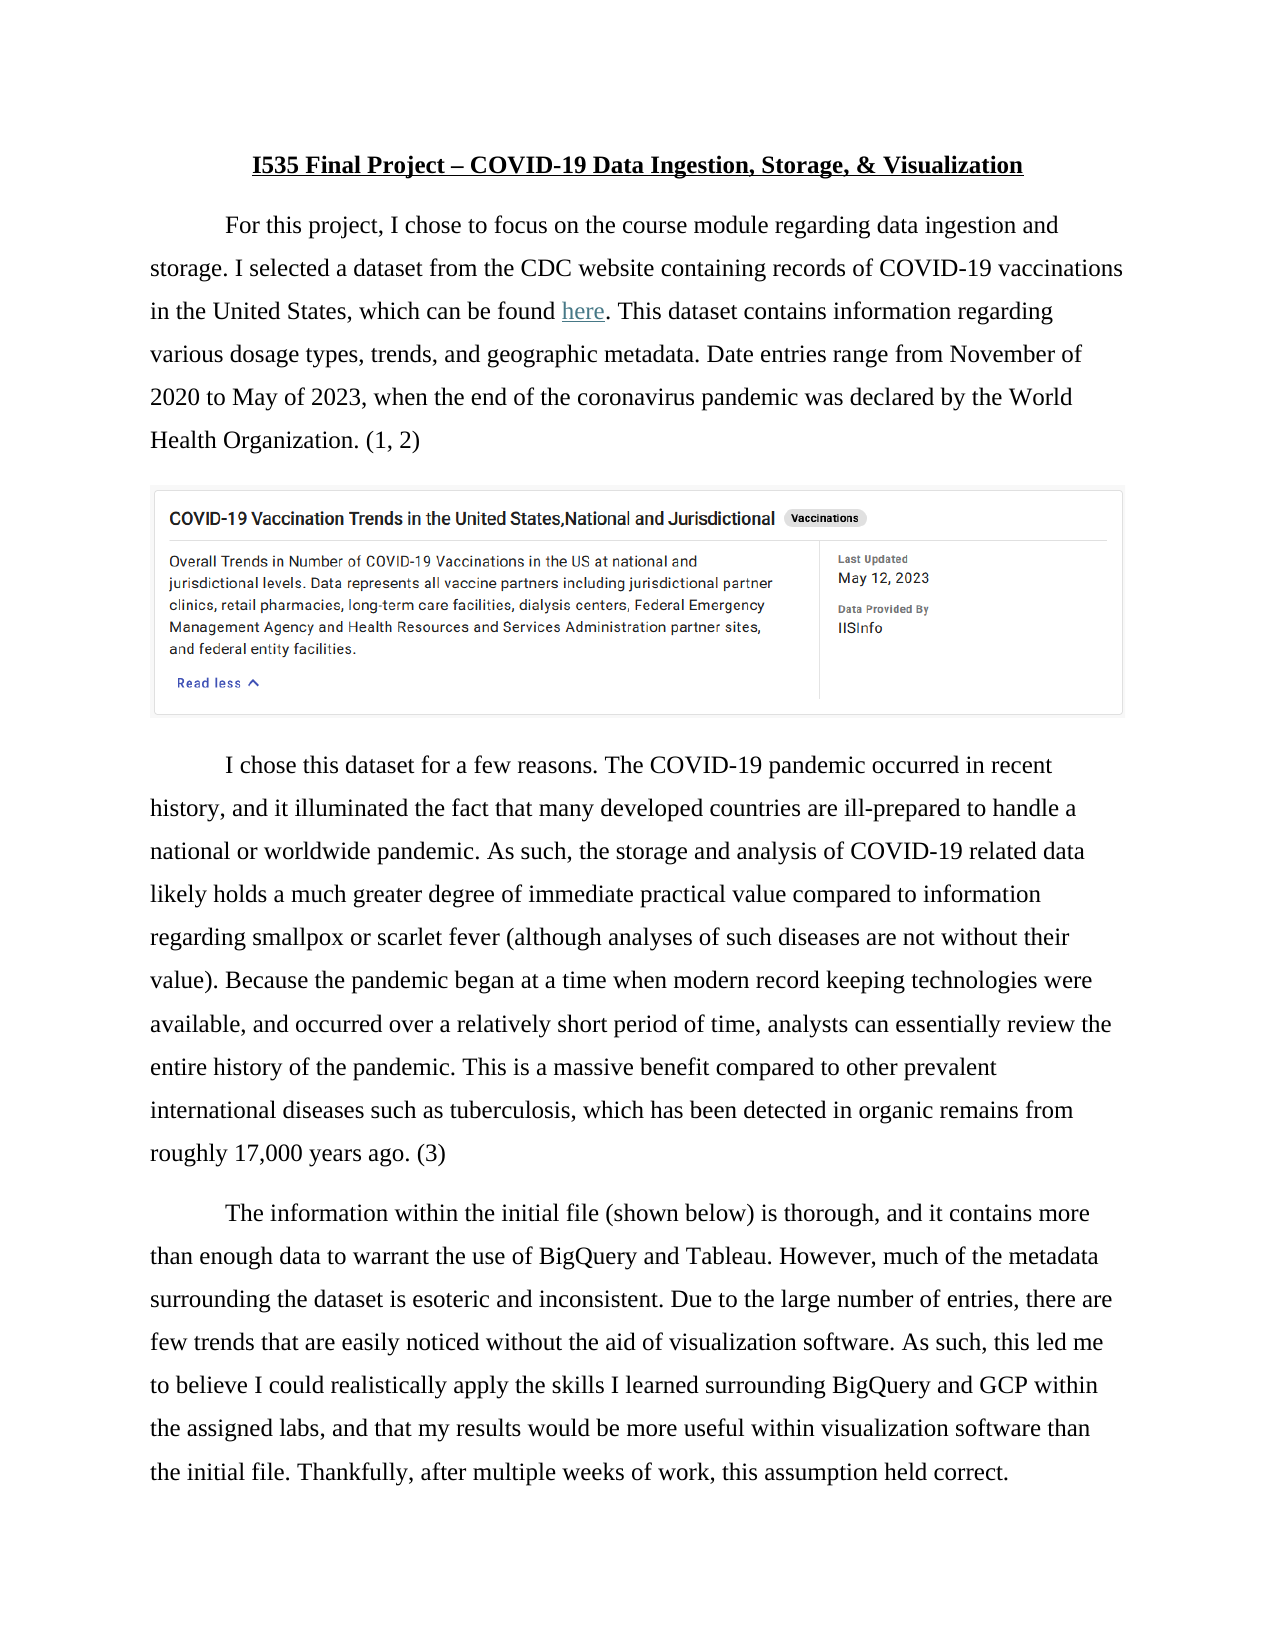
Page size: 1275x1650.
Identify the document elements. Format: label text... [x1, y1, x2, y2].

text For this project, I chose to focus on the course module regarding data ingestion and storage. I selected a dataset from the CDC website containing records of COVID-19 vaccinations in the United States, which can be found here. This dataset contains information regarding various dosage types, trends, and geographic metadata. Date entries range from November of 2020 to May of 2023, when the end of the coronavirus pandemic was declared by the World Health Organization. (1, 2) [150, 210, 1125, 454]
text The information within the initial file (shown below) is thorough, and it contains more than enough data to warrant the use of BigQuery and Tableau. However, much of the metadata surrounding the dataset is esoteric and inconsistent. Due to the large number of entries, there are few trends that are easily noticed without the aid of visualization software. As such, this led me to believe I could realistically apply the skills I learned surrounding BigQuery and GCP within the assigned labs, and that my results would be more useful within visualization software than the initial file. Thankfully, after multiple weeks of work, this assumption held correct. [150, 1198, 1125, 1485]
text I535 Final Project – COVID-19 Data Ingestion, Storage, & Visualization [150, 150, 1125, 179]
text I chose this dataset for a few reasons. The COVID-19 pandemic occurred in recent history, and it illuminated the fact that many developed countries are ill-prepared to handle a national or worldwide pandemic. As such, the storage and analysis of COVID-19 related data likely holds a much greater degree of immediate practical value compared to information regarding smallpox or scarlet fever (although analyses of such diseases are not without their value). Because the pandemic began at a time when modern record keeping technologies were available, and occurred over a relatively short period of time, analysts can essentially review the entire history of the pandemic. This is a massive benefit compared to other prevalent international diseases such as tuberculosis, which has been detected in organic remains from roughly 17,000 years ago. (3) [150, 750, 1125, 1167]
picture [150, 485, 1125, 718]
